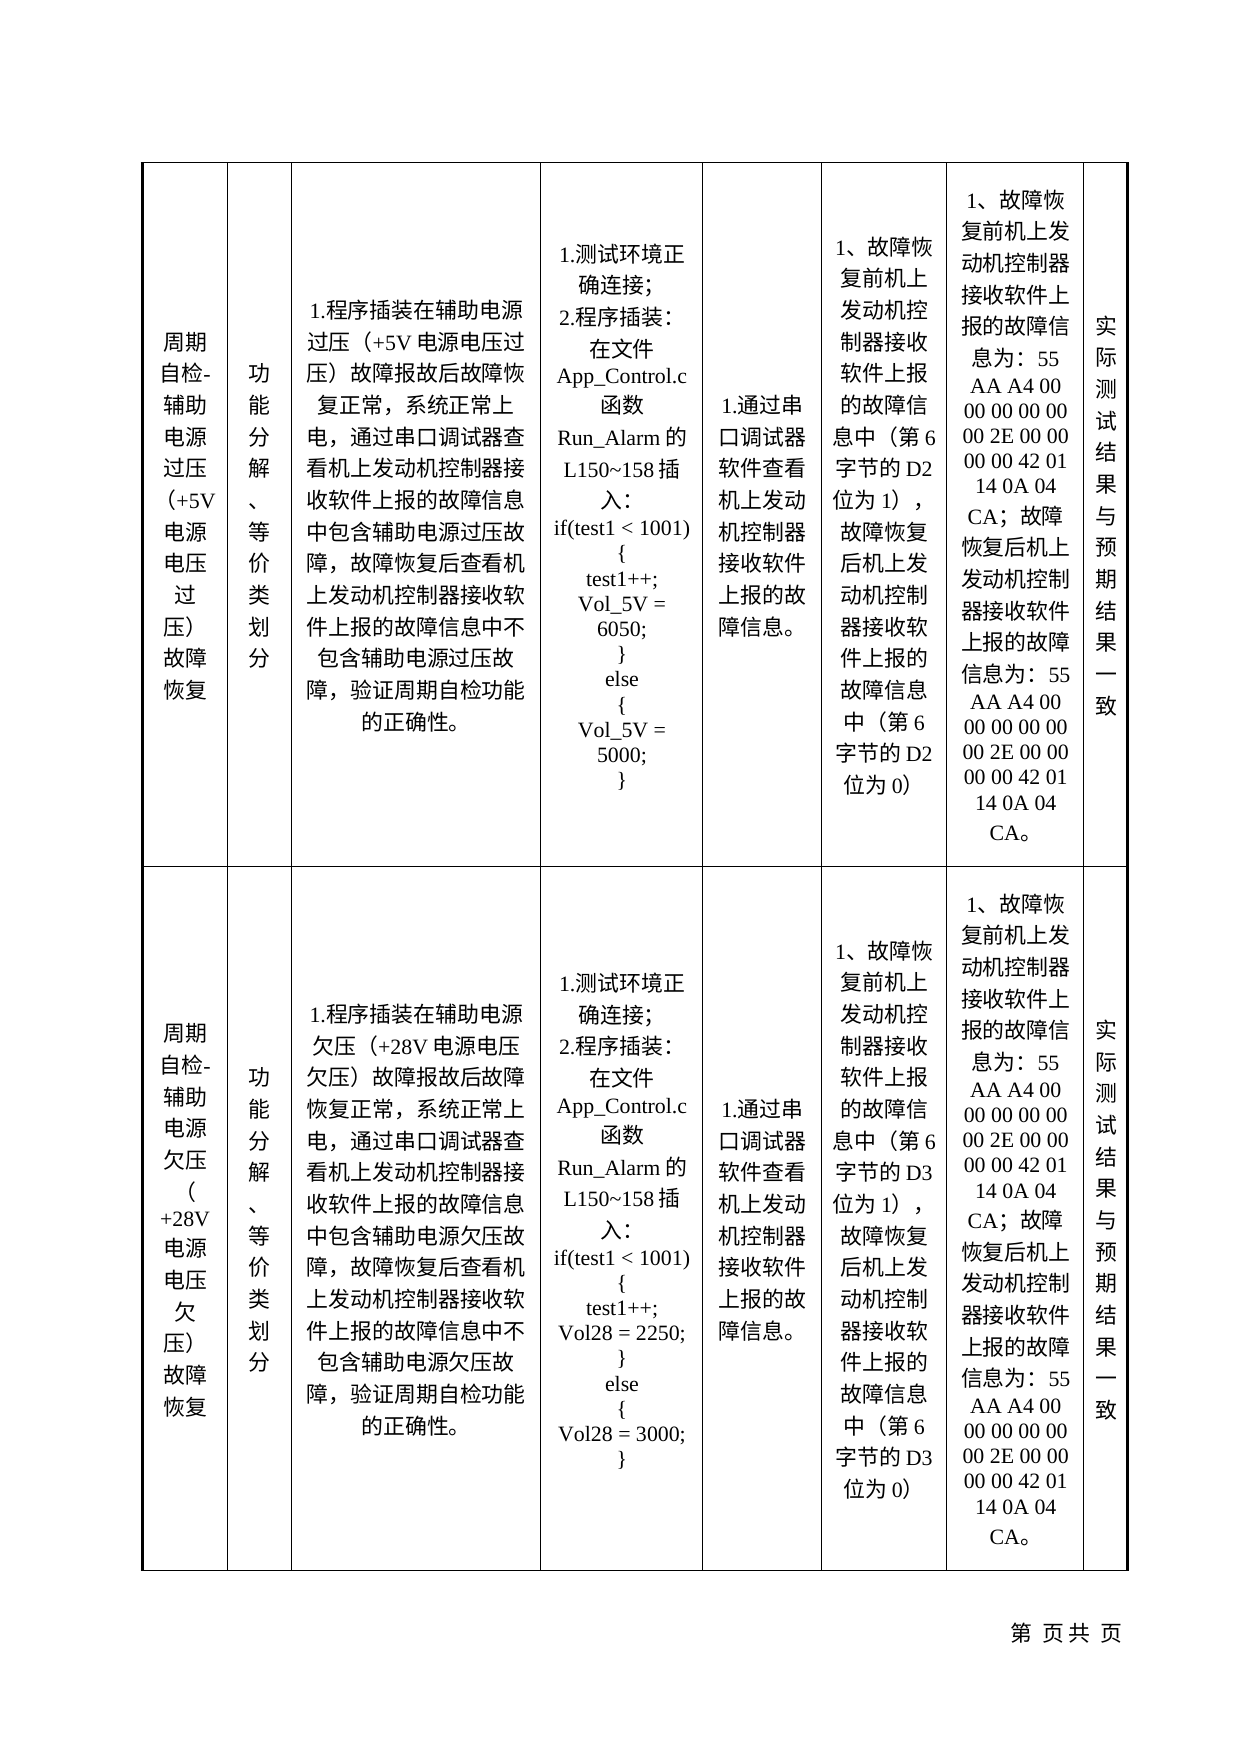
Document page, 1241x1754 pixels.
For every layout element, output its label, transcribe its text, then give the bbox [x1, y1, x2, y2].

table_cell 周期自检-辅助电源欠压（+28V电源电压欠压）故障恢复 [144, 867, 227, 1570]
table_cell 实际测试结果与预期结果一致 [1084, 867, 1126, 1570]
table_cell 周期自检-辅助电源过压（+5V电源电压过压）故障恢复 [144, 163, 227, 866]
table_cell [947, 867, 1083, 1570]
table_cell 实际测试结果与预期结果一致 [1084, 163, 1126, 866]
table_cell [822, 163, 946, 866]
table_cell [947, 163, 1083, 866]
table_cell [703, 867, 821, 1570]
table_cell 功能分解、等价类划分 [228, 163, 291, 866]
table_cell 1.测试环境正确连接； 2.程序插装：在文件App_Control.c函数Run_Alarm的L150~158插入： if(test1 < 1001) { test1++; Vol_5V = 6050; } else { Vol_5V = 5000; } [541, 163, 702, 866]
table_cell 功能分解、等价类划分 [228, 867, 291, 1570]
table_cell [703, 163, 821, 866]
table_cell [822, 867, 946, 1570]
table_cell 1.测试环境正确连接； 2.程序插装：在文件App_Control.c函数Run_Alarm的L150~158插入： if(test1 < 1001) { test1++; Vol28 = 2250; } else { Vol28 = 3000; } [541, 867, 702, 1570]
table_cell 1.程序插装在辅助电源欠压（+28V电源电压欠压）故障报故后故障恢复正常，系统正常上电，通过串口调试器查看机上发动机控制器接收软件上报的故障信息中包含辅助电源欠压故障，故障恢复后查看机上发动机控制器接收软件上报的故障信息中不包含辅助电源欠压故障，验证周期自检功能的正确性。 [292, 867, 540, 1570]
table_cell 1.程序插装在辅助电源过压（+5V电源电压过压）故障报故后故障恢复正常，系统正常上电，通过串口调试器查看机上发动机控制器接收软件上报的故障信息中包含辅助电源过压故障，故障恢复后查看机上发动机控制器接收软件上报的故障信息中不包含辅助电源过压故障，验证周期自检功能的正确性。 [292, 163, 540, 866]
